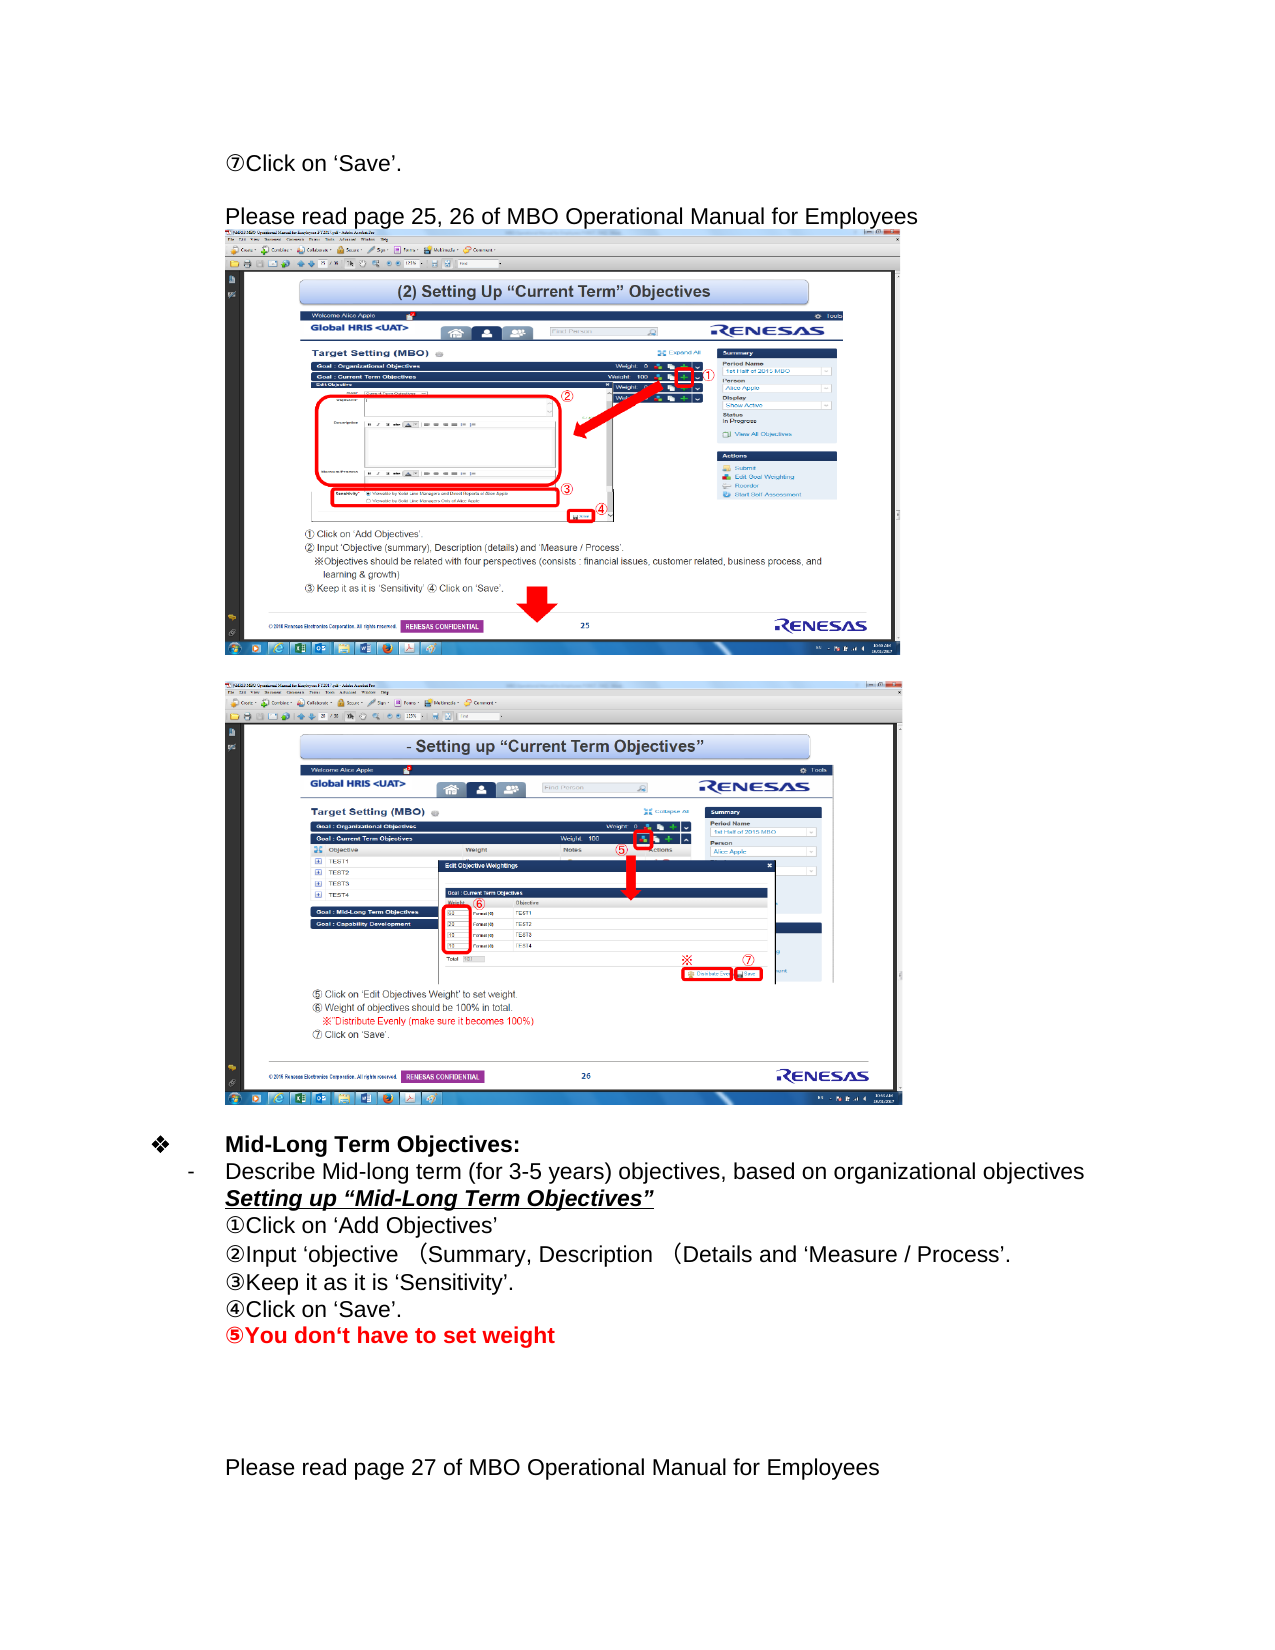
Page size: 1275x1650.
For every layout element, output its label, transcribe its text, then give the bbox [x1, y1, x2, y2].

picture [225, 229, 901, 655]
text ⑤You don‘t have to set weight [225, 1322, 1125, 1348]
text Please read page 25, 26 of MBO Operational Manual for Employees [225, 203, 1125, 229]
text ②Input ‘objective （Summary, Description （Details and ‘Measure / Process’. [225, 1238, 1125, 1269]
table_header Describe Mid-long term (for 3-5 years) objectives, based on organizational objectives [139, 1158, 1275, 1185]
text ①Click on ‘Add Objectives’ [225, 1212, 1125, 1238]
text ③Keep it as it is ‘Sensitivity’. [225, 1269, 1125, 1296]
text ⑦Click on ‘Save’. [225, 150, 1125, 176]
text ④Click on ‘Save’. [225, 1296, 1125, 1322]
text Please read page 27 of MBO Operational Manual for Employees [225, 1454, 1125, 1480]
text Setting up “Mid-Long Term Objectives” [225, 1185, 1125, 1212]
picture [225, 681, 903, 1105]
list Mid-Long Term Objectives: [150, 1131, 1125, 1157]
